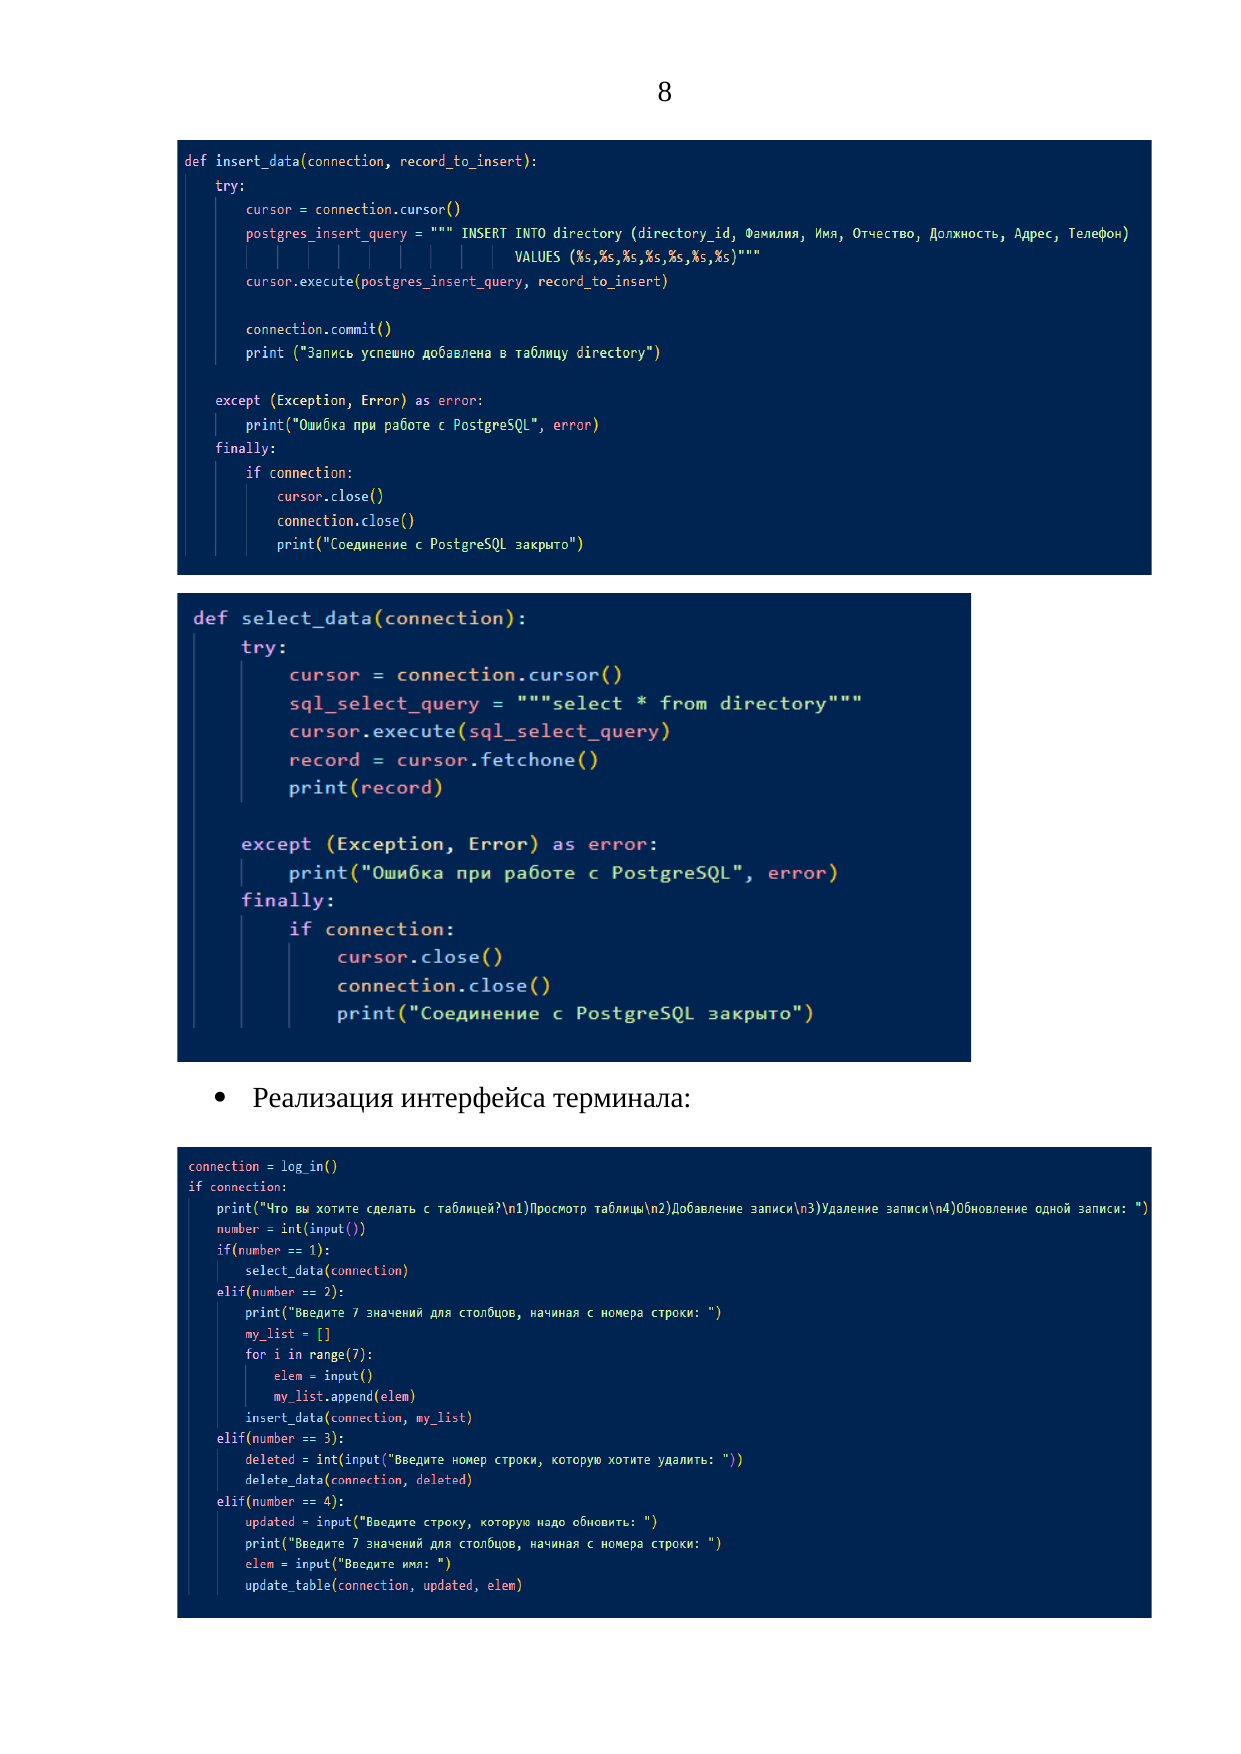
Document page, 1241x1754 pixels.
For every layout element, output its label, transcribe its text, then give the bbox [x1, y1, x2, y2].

picture [177, 1147, 1152, 1618]
list Реализация интерфейса терминала: [215, 1081, 1152, 1114]
picture [177, 140, 1152, 575]
picture [177, 593, 972, 1062]
